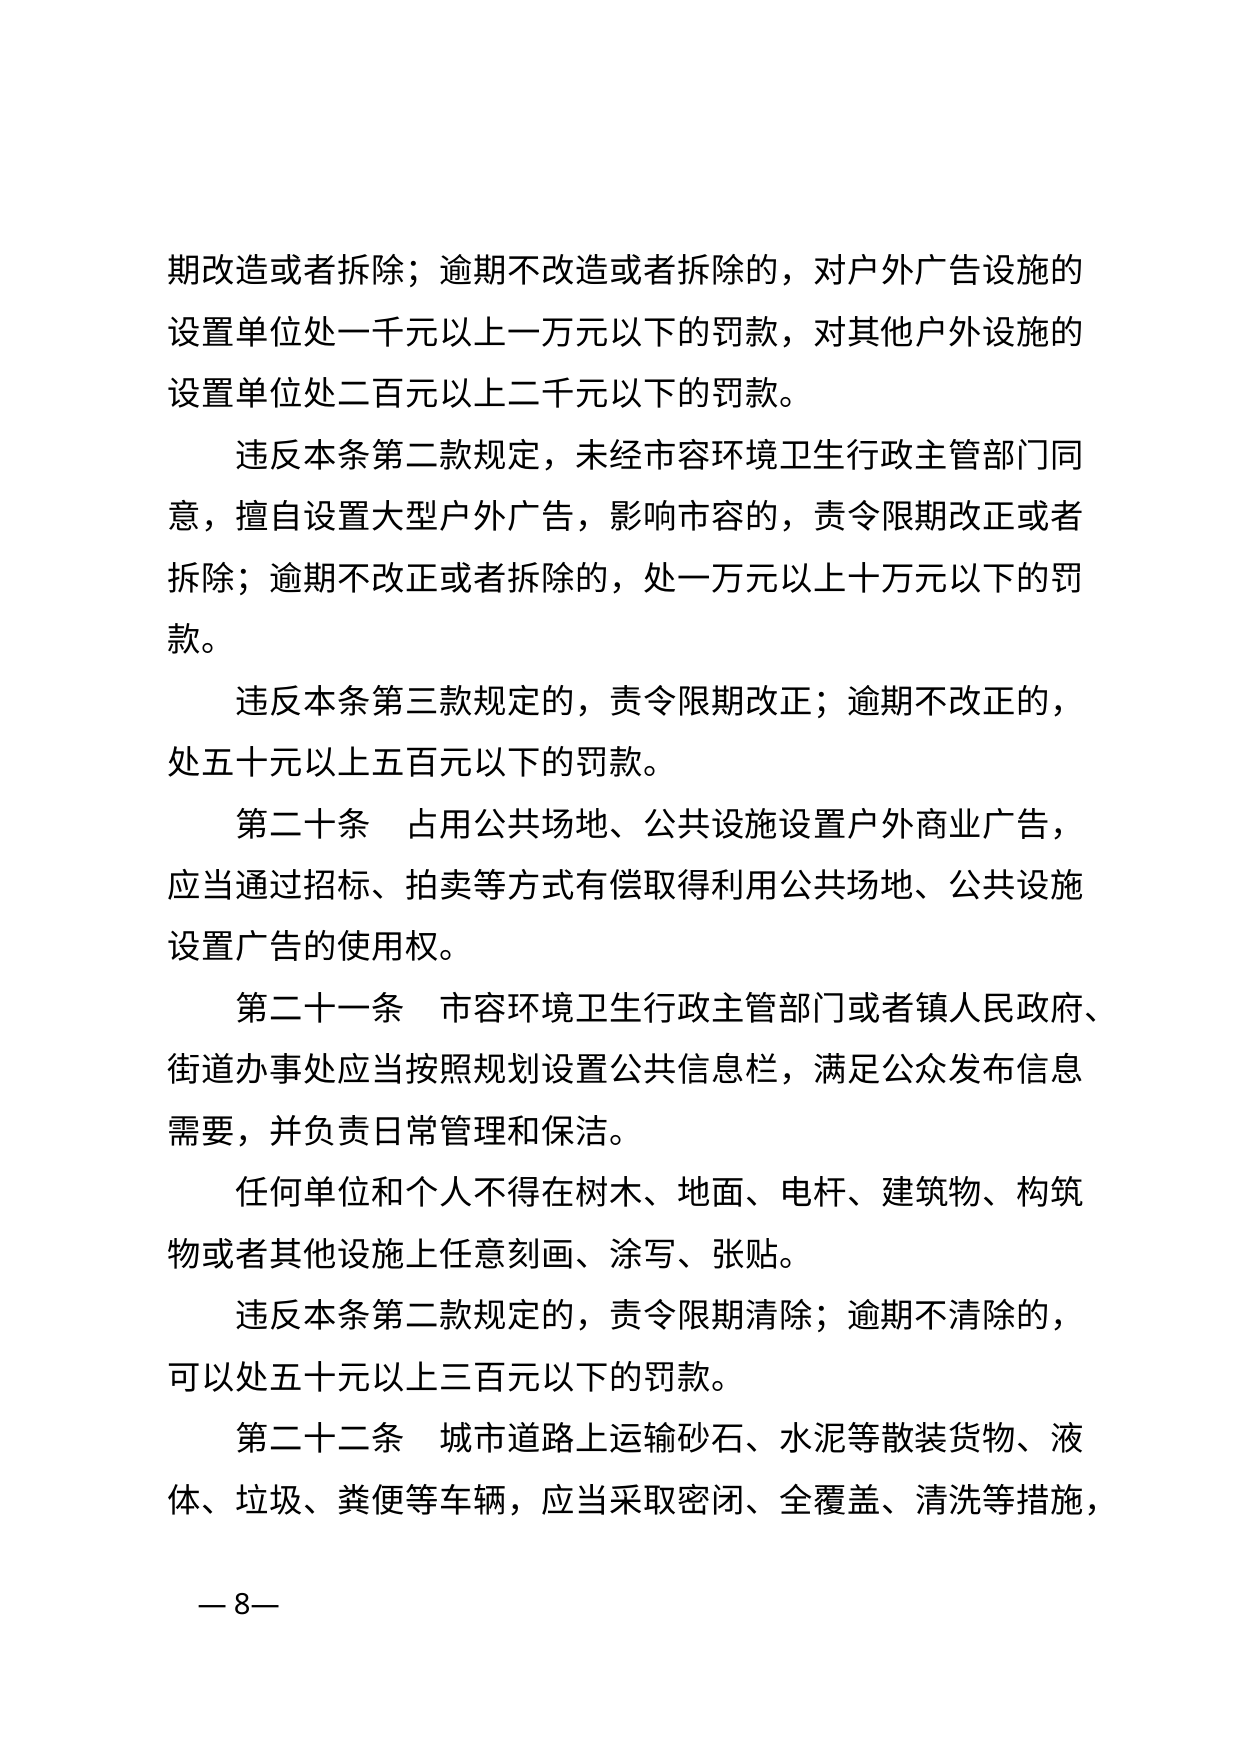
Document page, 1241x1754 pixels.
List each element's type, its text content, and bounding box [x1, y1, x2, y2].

text 违反本条第二款规定的，责令限期清除；逾期不清除的，可以处五十元以上三百元以下的罚款。 [168, 1282, 1084, 1405]
text 违反本条第二款规定，未经市容环境卫生行政主管部门同意，擅自设置大型户外广告，影响市容的，责令限期改正或者拆除；逾期不改正或者拆除的，处一万元以上十万元以下的罚款。 [168, 422, 1084, 668]
text 第二十一条 市容环境卫生行政主管部门或者镇人民政府、街道办事处应当按照规划设置公共信息栏，满足公众发布信息需要，并负责日常管理和保洁。 [168, 975, 1084, 1159]
text 任何单位和个人不得在树木、地面、电杆、建筑物、构筑物或者其他设施上任意刻画、涂写、张贴。 [168, 1159, 1084, 1282]
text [168, 1405, 1084, 1528]
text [168, 238, 1084, 422]
text 第二十条 占用公共场地、公共设施设置户外商业广告，应当通过招标、拍卖等方式有偿取得利用公共场地、公共设施设置广告的使用权。 [168, 791, 1084, 975]
text 违反本条第三款规定的，责令限期改正；逾期不改正的，处五十元以上五百元以下的罚款。 [168, 668, 1084, 791]
